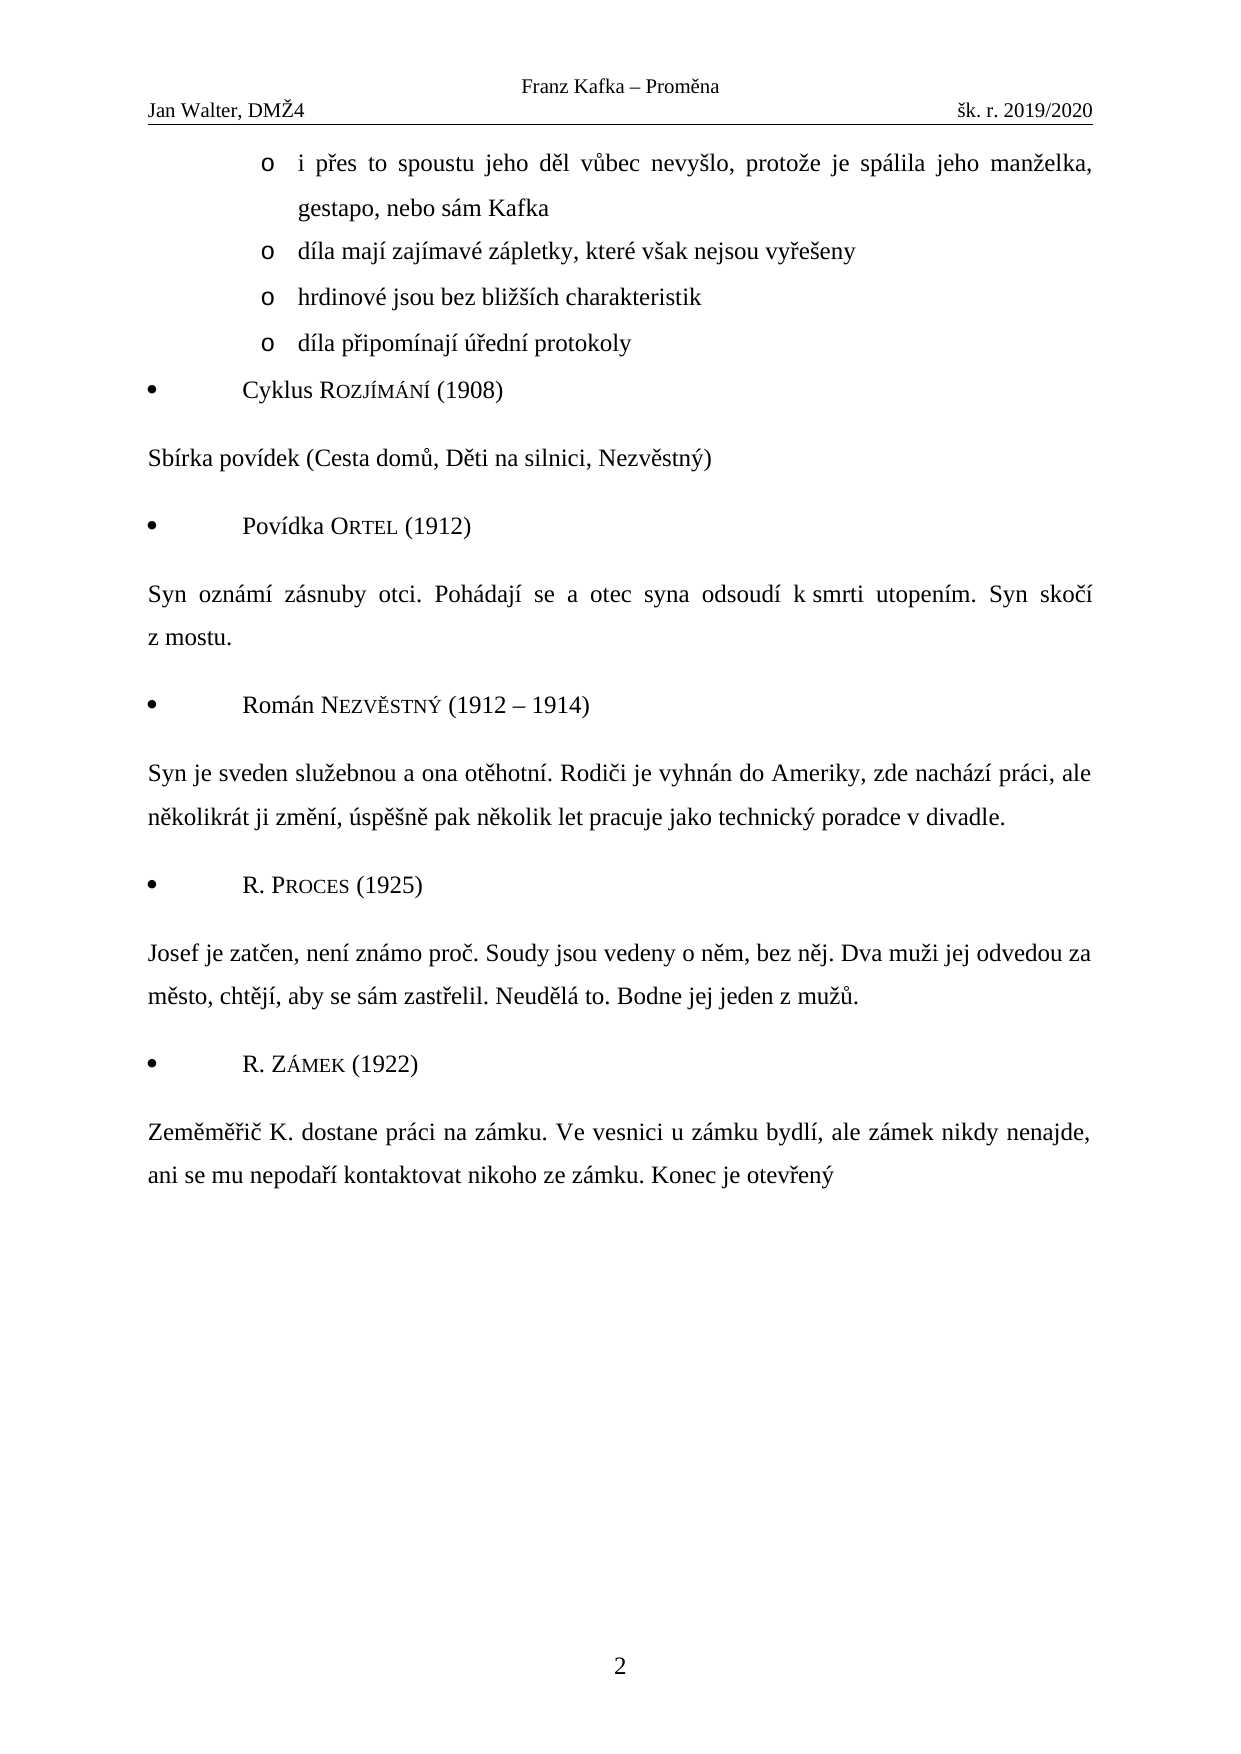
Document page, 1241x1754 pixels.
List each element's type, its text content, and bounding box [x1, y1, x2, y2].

text Román Nezvěstný (1912 – 1914) [148, 690, 1093, 719]
list díla mají zajímavé zápletky, které však nejsou vyřešeny [260, 236, 1093, 267]
list i přes to spoustu jeho děl vůbec nevyšlo, protože je spálila jeho manželka, gestapo, nebo sám Kafka [260, 148, 1093, 222]
text Povídka Ortel (1912) [148, 511, 1093, 540]
text R. Zámek (1922) [148, 1049, 1093, 1078]
list díla připomínají úřední protokoly [260, 328, 1093, 359]
list hrdinové jsou bez bližších charakteristik [260, 282, 1093, 313]
text Sbírka povídek (Cesta domů, Děti na silnici, Nezvěstný) [148, 443, 1093, 472]
text Cyklus Rozjímání (1908) [148, 375, 1093, 403]
text Syn oznámí zásnuby otci. Pohádají se a otec syna odsoudí k smrti utopením. Syn skočí z mostu. [148, 579, 1093, 651]
text Syn je sveden služebnou a ona otěhotní. Rodiči je vyhnán do Ameriky, zde nachází práci, ale několikrát ji změní, úspěšně pak několik let pracuje jako technický poradce v divadle. [148, 758, 1093, 830]
text Zeměměřič K. dostane práci na zámku. Ve vesnici u zámku bydlí, ale zámek nikdy nenajde, ani se mu nepodaří kontaktovat nikoho ze zámku. Konec je otevřený [148, 1117, 1093, 1189]
text R. Proces (1925) [148, 870, 1093, 898]
text Josef je zatčen, není známo proč. Soudy jsou vedeny o něm, bez něj. Dva muži jej odvedou za město, chtějí, aby se sám zastřelil. Neudělá to. Bodne jej jeden z mužů. [148, 938, 1093, 1010]
